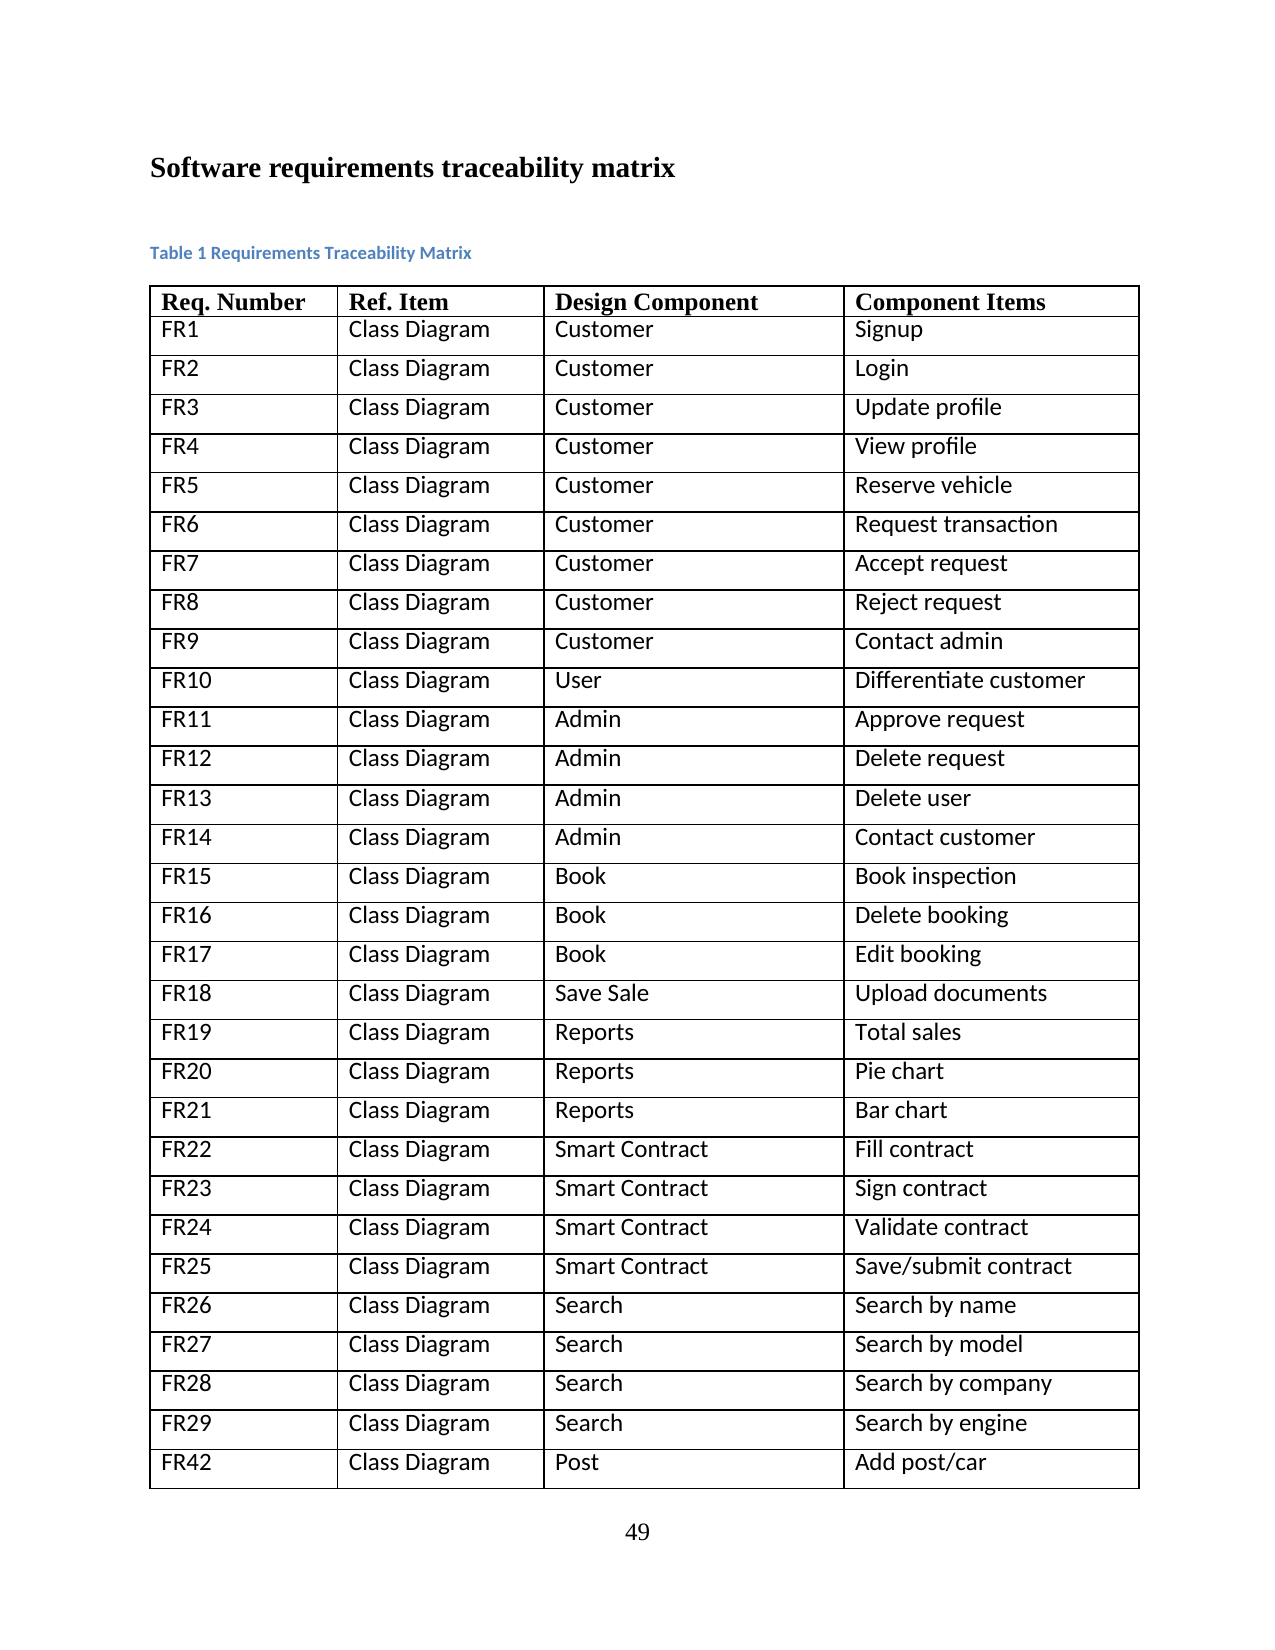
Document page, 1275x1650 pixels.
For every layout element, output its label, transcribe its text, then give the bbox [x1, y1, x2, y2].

table_cell FR29 [151, 1411, 337, 1448]
table_cell Contact customer [845, 825, 1138, 862]
table_cell FR11 [151, 708, 337, 745]
table_cell Class Diagram [338, 435, 543, 472]
table_cell Sign contract [845, 1177, 1138, 1214]
table_cell Smart Contract [545, 1177, 843, 1214]
subtitle Software requirements traceability matrix [150, 150, 1125, 183]
table_cell Upload documents [845, 981, 1138, 1019]
table_cell Admin [545, 825, 843, 862]
table_cell FR6 [151, 513, 337, 550]
table_cell FR3 [151, 395, 337, 433]
table_cell Search [545, 1333, 843, 1370]
table_cell Class Diagram [338, 1177, 543, 1214]
table_cell Reports [545, 1020, 843, 1058]
table_cell FR22 [151, 1138, 337, 1175]
table_cell Admin [545, 747, 843, 784]
table_cell Class Diagram [338, 1216, 543, 1253]
table_cell Book [545, 864, 843, 902]
table_cell Class Diagram [338, 981, 543, 1019]
table_cell Class Diagram [338, 1372, 543, 1409]
table_cell FR5 [151, 473, 337, 511]
table_cell FR17 [151, 942, 337, 980]
table_cell Customer [545, 473, 843, 511]
table_cell FR12 [151, 747, 337, 784]
table_cell Smart Contract [545, 1255, 843, 1292]
table_cell Post [545, 1450, 843, 1487]
table_cell FR18 [151, 981, 337, 1019]
table_cell Fill contract [845, 1138, 1138, 1175]
table_cell Customer [545, 630, 843, 667]
table_cell Class Diagram [338, 1450, 543, 1487]
table_cell Reports [545, 1098, 843, 1136]
table_cell Class Diagram [338, 1060, 543, 1097]
table_cell Customer [545, 356, 843, 394]
table_cell Class Diagram [338, 864, 543, 902]
table_cell Reject request [845, 591, 1138, 628]
table_cell FR26 [151, 1294, 337, 1331]
table_cell Contact admin [845, 630, 1138, 667]
table_cell Class Diagram [338, 591, 543, 628]
table_cell Reports [545, 1060, 843, 1097]
table_cell Login [845, 356, 1138, 394]
table_cell Update profile [845, 395, 1138, 433]
table_cell FR7 [151, 552, 337, 589]
table_header Req. Number [151, 287, 337, 316]
table_cell Admin [545, 708, 843, 745]
table_cell Class Diagram [338, 1020, 543, 1058]
table_cell FR15 [151, 864, 337, 902]
table_cell Class Diagram [338, 747, 543, 784]
table_cell Smart Contract [545, 1216, 843, 1253]
table_cell FR10 [151, 669, 337, 706]
table_cell Delete user [845, 786, 1138, 823]
table_cell FR4 [151, 435, 337, 472]
table_cell Signup [845, 317, 1138, 355]
table_cell Book [545, 942, 843, 980]
table_cell FR20 [151, 1060, 337, 1097]
table_cell Search [545, 1372, 843, 1409]
table_cell Search by company [845, 1372, 1138, 1409]
table_cell Class Diagram [338, 1294, 543, 1331]
table_cell Total sales [845, 1020, 1138, 1058]
table_cell Search [545, 1411, 843, 1448]
table_cell Class Diagram [338, 630, 543, 667]
table_cell Search by engine [845, 1411, 1138, 1448]
table_cell Search [545, 1294, 843, 1331]
table_cell Class Diagram [338, 1138, 543, 1175]
table_cell FR25 [151, 1255, 337, 1292]
table_cell Class Diagram [338, 473, 543, 511]
table_cell Class Diagram [338, 903, 543, 941]
table_cell Customer [545, 591, 843, 628]
table_header Design Component [545, 287, 843, 316]
table_cell Smart Contract [545, 1138, 843, 1175]
table_cell Customer [545, 435, 843, 472]
table_cell FR28 [151, 1372, 337, 1409]
table_cell FR19 [151, 1020, 337, 1058]
table_cell Save Sale [545, 981, 843, 1019]
table_header Component Items [845, 287, 1138, 316]
text Table 1 Requirements Traceability Matrix [150, 242, 1125, 264]
table_cell Edit booking [845, 942, 1138, 980]
table_cell FR23 [151, 1177, 337, 1214]
table_cell FR24 [151, 1216, 337, 1253]
table_cell FR1 [151, 317, 337, 355]
table_cell FR13 [151, 786, 337, 823]
table_cell Reserve vehicle [845, 473, 1138, 511]
table_cell Class Diagram [338, 552, 543, 589]
table_cell FR42 [151, 1450, 337, 1487]
table_cell Class Diagram [338, 669, 543, 706]
table_cell Pie chart [845, 1060, 1138, 1097]
table_cell Class Diagram [338, 1255, 543, 1292]
table_cell Book [545, 903, 843, 941]
table_cell Class Diagram [338, 1411, 543, 1448]
table_cell Admin [545, 786, 843, 823]
table_cell Delete booking [845, 903, 1138, 941]
table_cell Customer [545, 552, 843, 589]
table_cell Add post/car [845, 1450, 1138, 1487]
table_cell FR8 [151, 591, 337, 628]
table_cell View profile [845, 435, 1138, 472]
table_cell Accept request [845, 552, 1138, 589]
table_header Ref. Item [338, 287, 543, 316]
table_cell Delete request [845, 747, 1138, 784]
table_cell Validate contract [845, 1216, 1138, 1253]
table_cell Differentiate customer [845, 669, 1138, 706]
table_cell Approve request [845, 708, 1138, 745]
table_cell FR16 [151, 903, 337, 941]
table_cell Bar chart [845, 1098, 1138, 1136]
table_cell FR2 [151, 356, 337, 394]
table_cell Class Diagram [338, 356, 543, 394]
table_cell Request transaction [845, 513, 1138, 550]
table_cell User [545, 669, 843, 706]
table_cell FR14 [151, 825, 337, 862]
table_cell FR21 [151, 1098, 337, 1136]
table_cell Customer [545, 513, 843, 550]
table_cell Customer [545, 317, 843, 355]
table_cell Save/submit contract [845, 1255, 1138, 1292]
table_cell Search by name [845, 1294, 1138, 1331]
table_cell FR27 [151, 1333, 337, 1370]
table_cell Class Diagram [338, 1333, 543, 1370]
table_cell Class Diagram [338, 395, 543, 433]
table_cell Search by model [845, 1333, 1138, 1370]
table_cell Class Diagram [338, 317, 543, 355]
table_cell Book inspection [845, 864, 1138, 902]
table_cell Class Diagram [338, 1098, 543, 1136]
table_cell FR9 [151, 630, 337, 667]
table_cell Class Diagram [338, 708, 543, 745]
table_cell Class Diagram [338, 942, 543, 980]
table_cell Customer [545, 395, 843, 433]
table_cell Class Diagram [338, 825, 543, 862]
table_cell Class Diagram [338, 786, 543, 823]
table_cell Class Diagram [338, 513, 543, 550]
